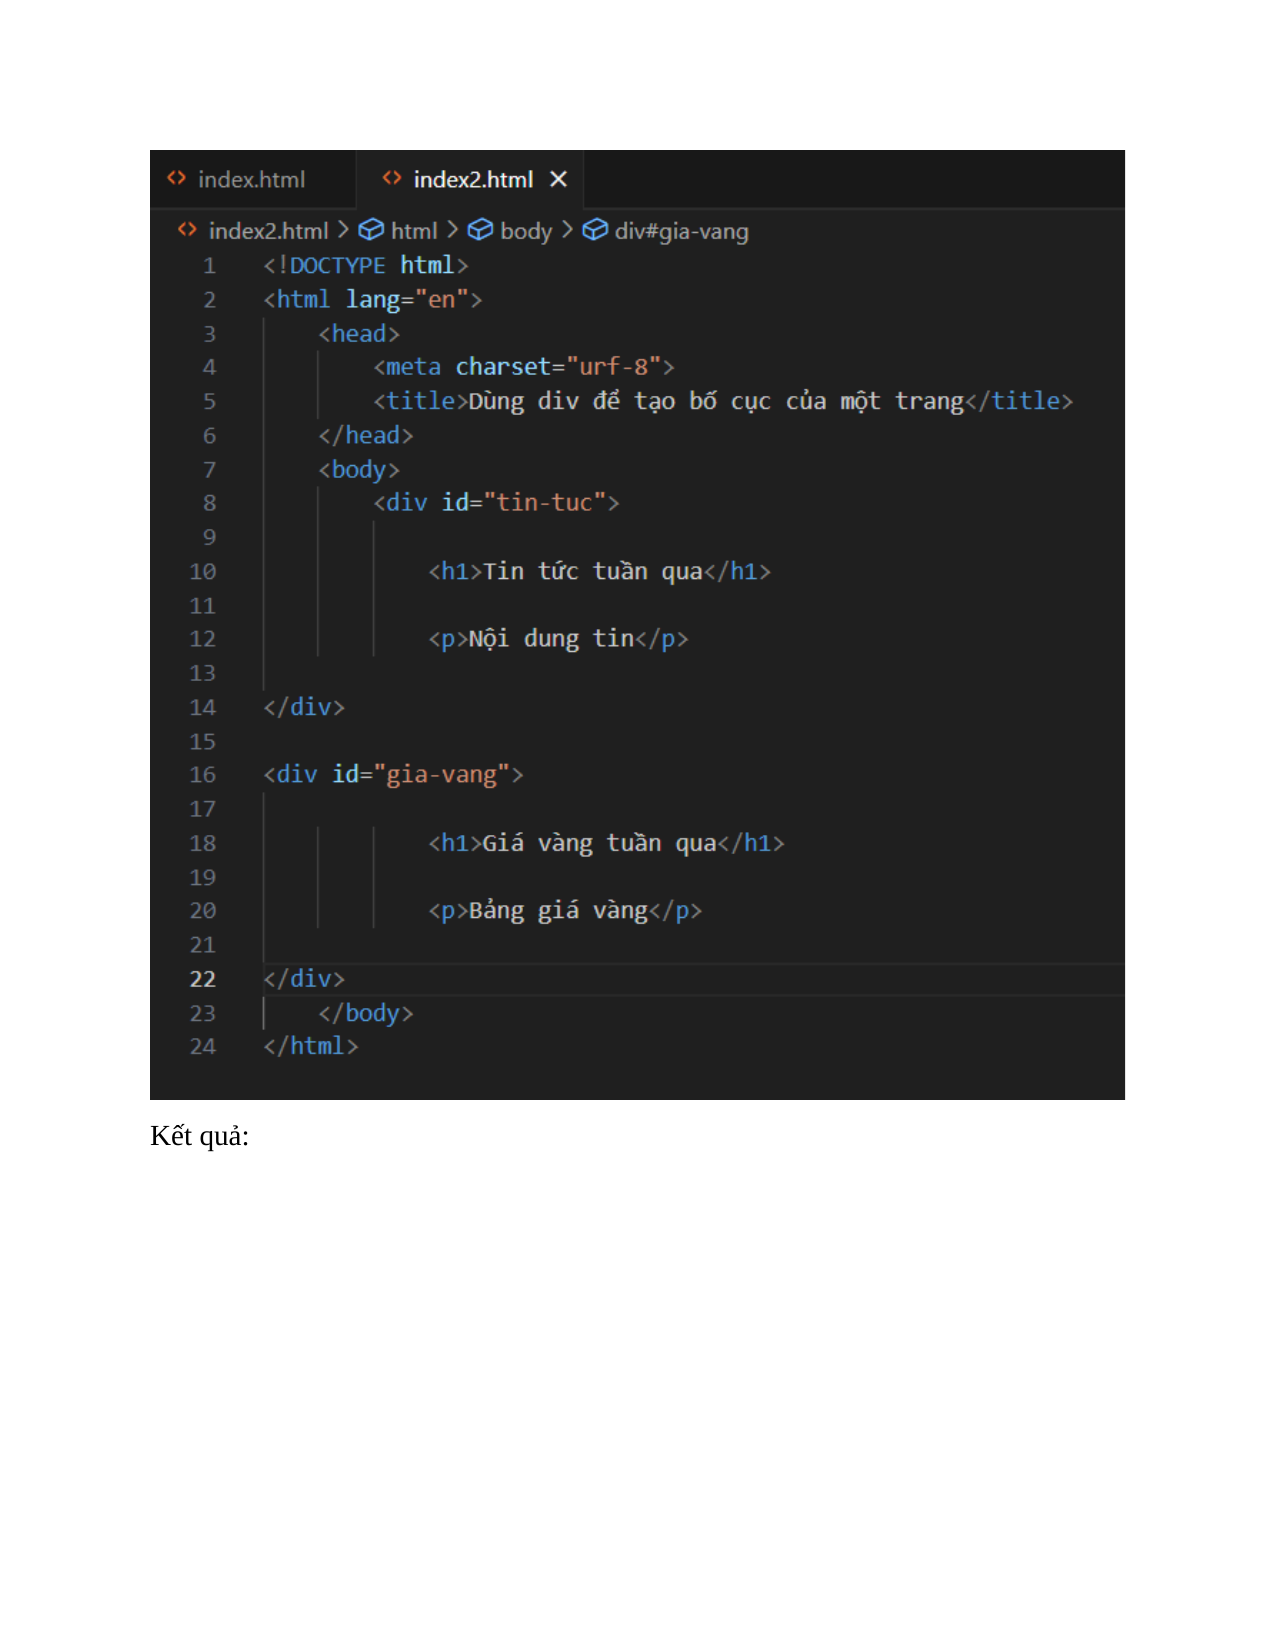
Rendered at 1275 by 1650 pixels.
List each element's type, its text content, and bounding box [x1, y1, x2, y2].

text Kết quả: [150, 1118, 1125, 1152]
picture [150, 150, 1125, 1100]
